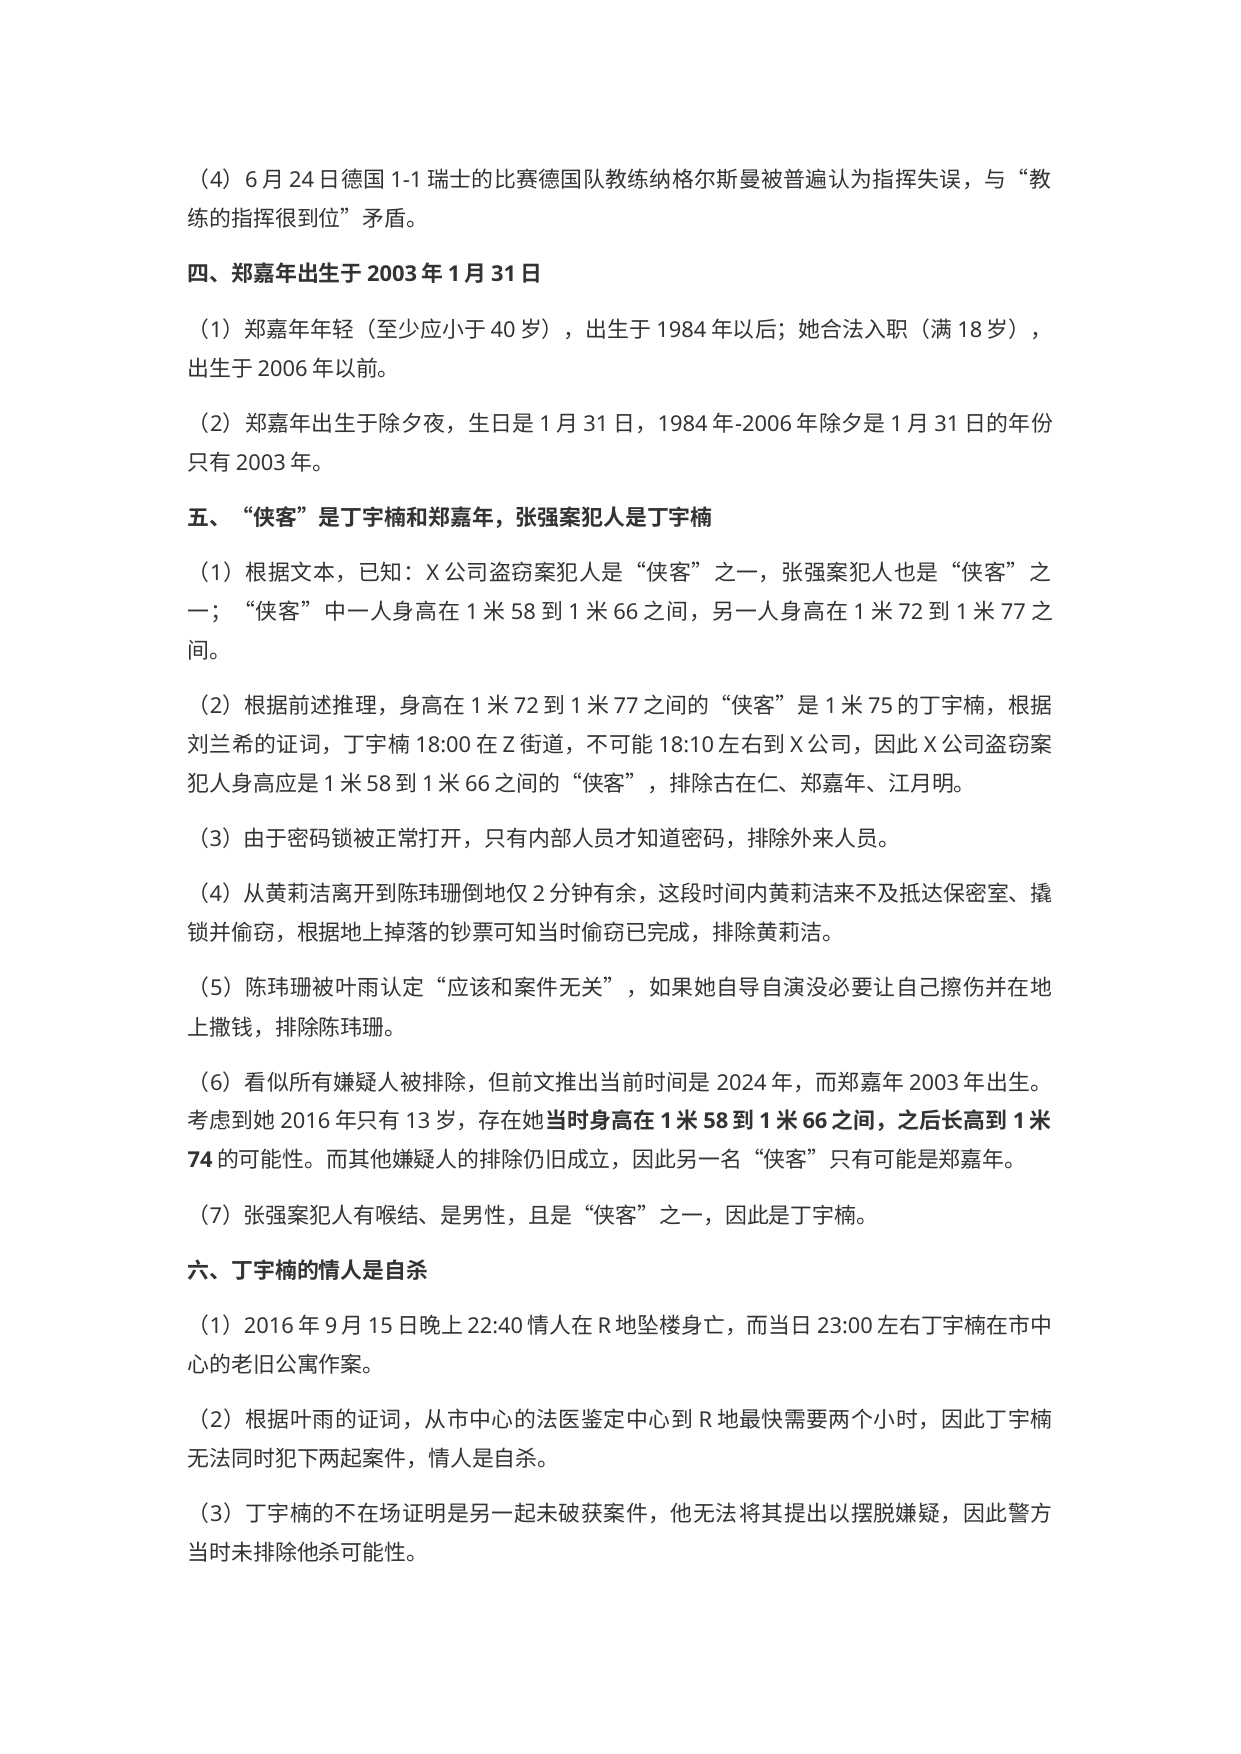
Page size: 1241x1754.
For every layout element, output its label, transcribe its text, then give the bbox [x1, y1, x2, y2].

text （1）2016年9月15日晚上22:40情人在R地坠楼身亡，而当日23:00左右丁宇楠在市中心的老旧公寓作案。 [187, 1308, 1053, 1379]
text （6）看似所有嫌疑人被排除，但前文推出当前时间是2024年，而郑嘉年2003年出生。考虑到她2016年只有13岁，存在她当时身高在1米58到1米66之间，之后长高到1米74的可能性。而其他嫌疑人的排除仍旧成立，因此另一名“侠客”只有可能是郑嘉年。 [187, 1064, 1053, 1174]
text （4）从黄莉洁离开到陈玮珊倒地仅2分钟有余，这段时间内黄莉洁来不及抵达保密室、撬锁并偷窃，根据地上掉落的钞票可知当时偷窃已完成，排除黄莉洁。 [187, 876, 1053, 947]
text （2）根据前述推理，身高在1米72到1米77之间的“侠客”是1米75的丁宇楠，根据刘兰希的证词，丁宇楠18:00在Z街道，不可能18:10左右到X公司，因此X公司盗窃案犯人身高应是1米58到1米66之间的“侠客”，排除古在仁、郑嘉年、江月明。 [187, 688, 1053, 798]
text （1）郑嘉年年轻（至少应小于40岁），出生于1984年以后；她合法入职（满18岁），出生于2006年以前。 [187, 311, 1053, 383]
text （1）根据文本，已知：X公司盗窃案犯人是“侠客”之一，张强案犯人也是“侠客”之一；“侠客”中一人身高在1米58到1米66之间，另一人身高在1米72到1米77之间。 [187, 555, 1053, 665]
text （2）郑嘉年出生于除夕夜，生日是1月31日，1984年-2006年除夕是1月31日的年份只有2003年。 [187, 405, 1053, 477]
text （7）张强案犯人有喉结、是男性，且是“侠客”之一，因此是丁宇楠。 [187, 1197, 1053, 1230]
text （4）6月24日德国1-1瑞士的比赛德国队教练纳格尔斯曼被普遍认为指挥失误，与“教练的指挥很到位”矛盾。 [187, 162, 1053, 233]
text 四、郑嘉年出生于2003年1月31日 [187, 256, 1053, 288]
text 五、“侠客”是丁宇楠和郑嘉年，张强案犯人是丁宇楠 [187, 499, 1053, 532]
text 六、丁宇楠的情人是自杀 [187, 1252, 1053, 1285]
text （5）陈玮珊被叶雨认定“应该和案件无关”，如果她自导自演没必要让自己擦伤并在地上撒钱，排除陈玮珊。 [187, 970, 1053, 1042]
text （2）根据叶雨的证词，从市中心的法医鉴定中心到R地最快需要两个小时，因此丁宇楠无法同时犯下两起案件，情人是自杀。 [187, 1402, 1053, 1473]
text （3）由于密码锁被正常打开，只有内部人员才知道密码，排除外来人员。 [187, 821, 1053, 853]
text （3）丁宇楠的不在场证明是另一起未破获案件，他无法将其提出以摆脱嫌疑，因此警方当时未排除他杀可能性。 [187, 1496, 1053, 1567]
